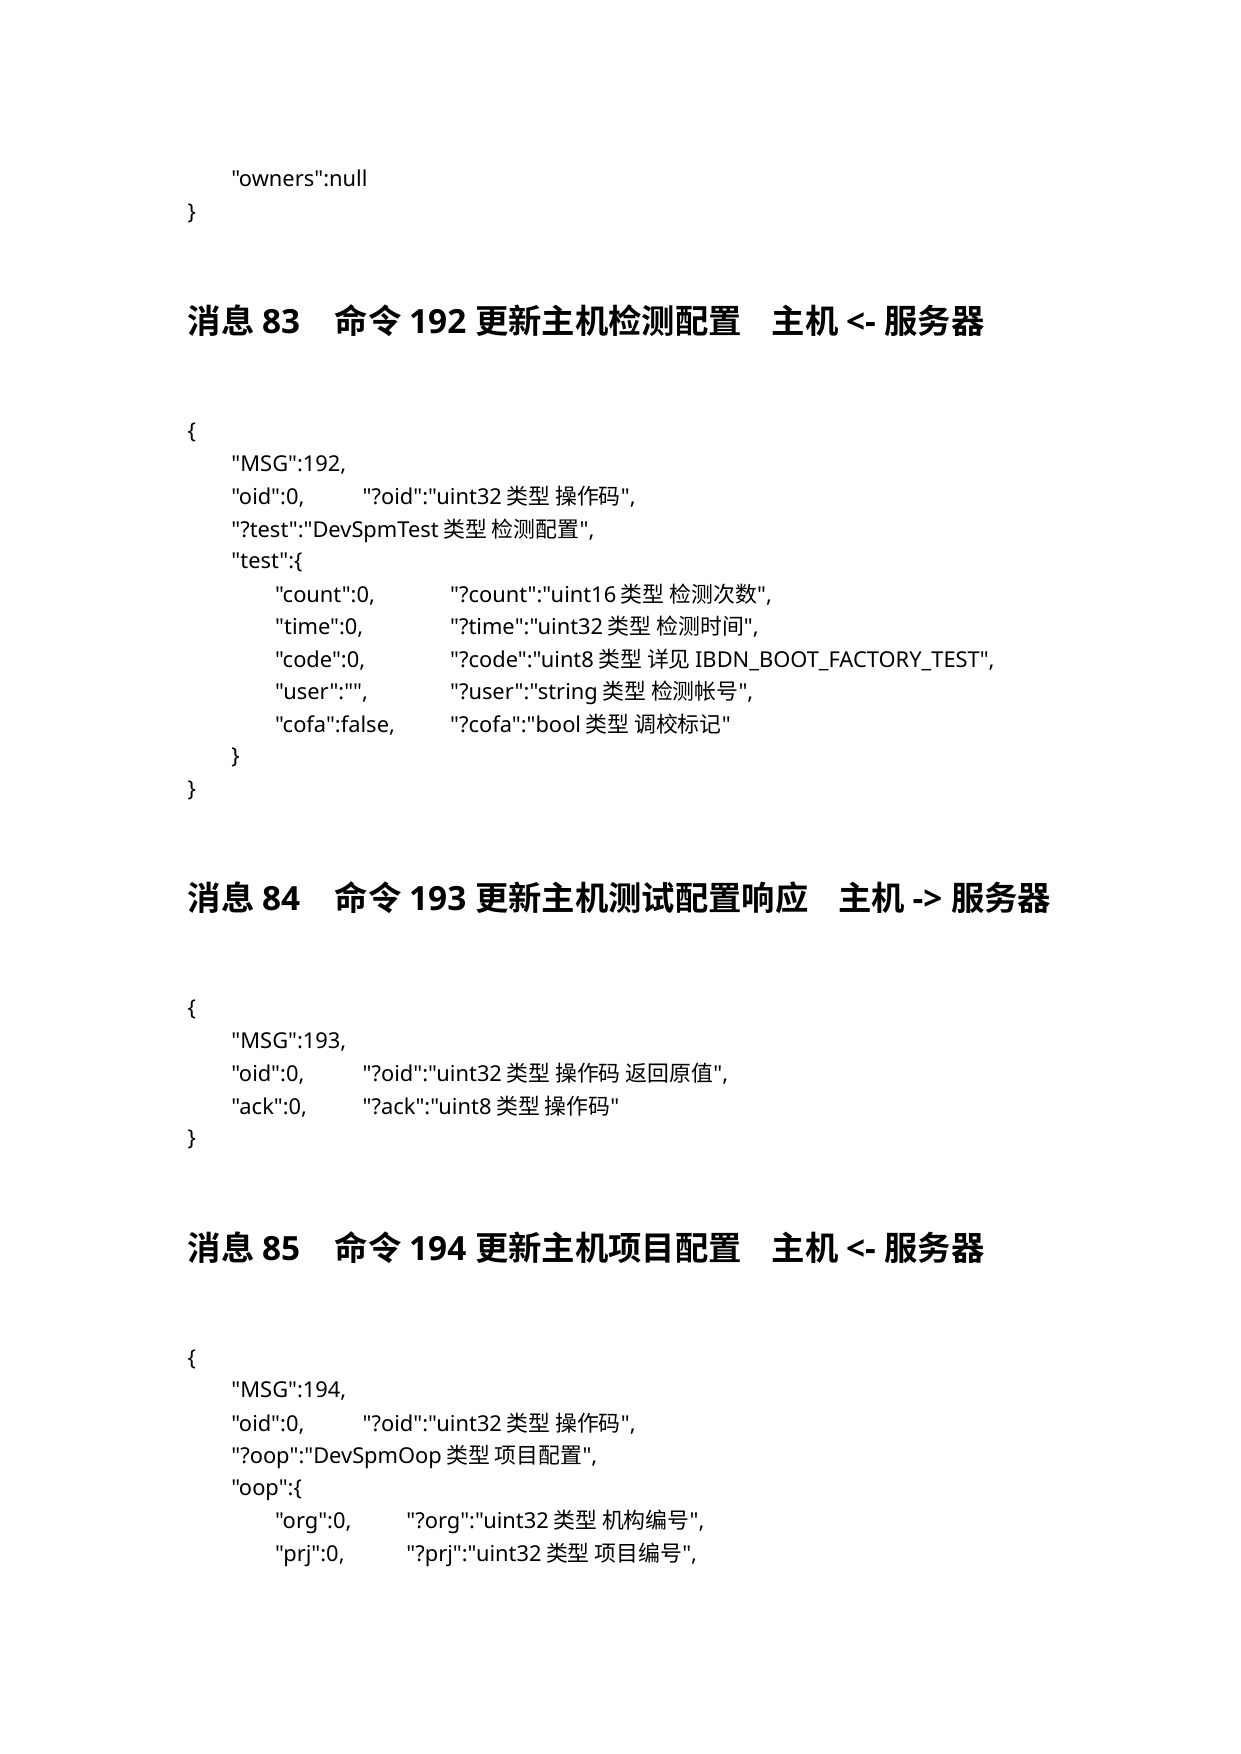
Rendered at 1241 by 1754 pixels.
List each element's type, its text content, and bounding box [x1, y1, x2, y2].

text "count":0, "?count":"uint16类型 检测次数", [187, 576, 1053, 609]
text { [187, 414, 1053, 446]
text } [187, 771, 1053, 804]
text "?oop":"DevSpmOop类型 项目配置", [187, 1438, 1053, 1470]
subtitle 消息 85 命令 194 更新主机项目配置 主机 <- 服务器 [187, 1213, 1053, 1278]
text { [187, 991, 1053, 1023]
text { [187, 1340, 1053, 1373]
text "oid":0, "?oid":"uint32类型 操作码", [187, 1405, 1053, 1438]
subtitle 消息 84 命令 193 更新主机测试配置响应 主机 -> 服务器 [187, 863, 1053, 928]
text "oop":{ [187, 1470, 1053, 1503]
text } [187, 194, 1053, 227]
subtitle 消息 83 命令 192 更新主机检测配置 主机 <- 服务器 [187, 287, 1053, 352]
text } [187, 1121, 1053, 1153]
text "code":0, "?code":"uint8类型 详见IBDN_BOOT_FACTORY_TEST", [187, 641, 1053, 674]
text "test":{ [187, 544, 1053, 576]
text "cofa":false, "?cofa":"bool类型 调校标记" [187, 706, 1053, 739]
text "MSG":194, [187, 1373, 1053, 1405]
text "prj":0, "?prj":"uint32类型 项目编号", [187, 1535, 1053, 1568]
text "oid":0, "?oid":"uint32类型 操作码", [187, 479, 1053, 511]
text "owners":null [187, 162, 1053, 194]
text "MSG":192, [187, 446, 1053, 479]
text "?test":"DevSpmTest类型 检测配置", [187, 511, 1053, 544]
text "oid":0, "?oid":"uint32类型 操作码 返回原值", [187, 1056, 1053, 1088]
text "org":0, "?org":"uint32类型 机构编号", [187, 1503, 1053, 1535]
text "user":"", "?user":"string类型 检测帐号", [187, 674, 1053, 706]
text } [187, 739, 1053, 771]
text "MSG":193, [187, 1023, 1053, 1056]
text "time":0, "?time":"uint32类型 检测时间", [187, 609, 1053, 641]
text "ack":0, "?ack":"uint8类型 操作码" [187, 1088, 1053, 1121]
